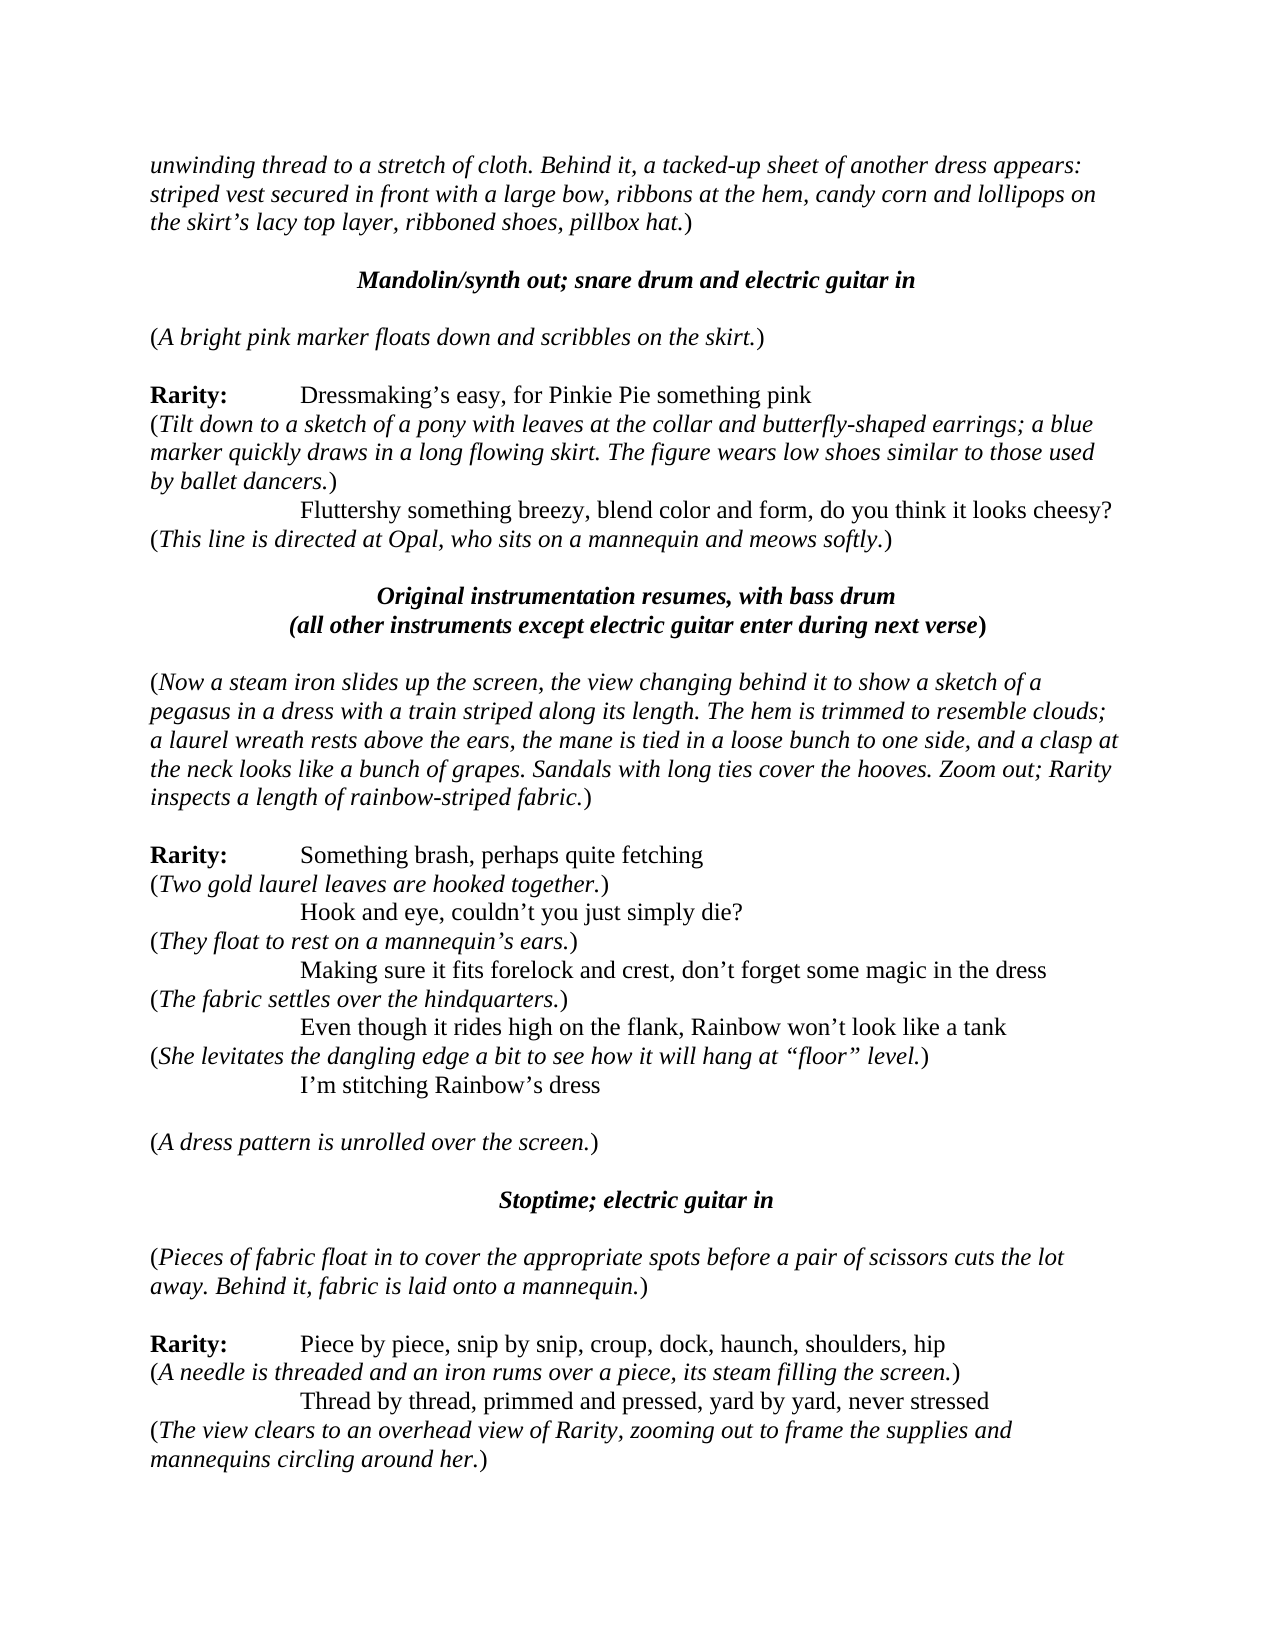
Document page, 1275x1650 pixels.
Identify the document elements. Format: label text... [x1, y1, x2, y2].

text Rarity: Dressmaking’s easy, for Pinkie Pie something pink [150, 380, 1125, 409]
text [150, 150, 1125, 236]
text (Pieces of fabric float in to cover the appropriate spots before a pair of scissors cuts the lot away. Behind it, fabric is laid onto a mannequin.) [150, 1242, 1125, 1300]
text Thread by thread, primmed and pressed, yard by yard, never stressed [150, 1386, 1125, 1415]
text (She levitates the dangling edge a bit to see how it will hang at “floor” level.) [150, 1041, 1125, 1070]
text (all other instruments except electric guitar enter during next verse) [150, 610, 1125, 639]
text (The view clears to an overhead view of Rarity, zooming out to frame the supplies and mannequins circling around her.) [150, 1415, 1125, 1472]
text Fluttershy something breezy, blend color and form, do you think it looks cheesy? [150, 495, 1125, 524]
text (Now a steam iron slides up the screen, the view changing behind it to show a sketch of a pegasus in a dress with a train striped along its length. The hem is trimmed to resemble clouds; a laurel wreath rests above the ears, the mane is tied in a loose bunch to one side, and a clasp at the neck looks like a bunch of grapes. Sandals with long ties cover the hooves. Zoom out; Rarity inspects a length of rainbow-striped fabric.) [150, 667, 1125, 811]
text I’m stitching Rainbow’s dress [150, 1070, 1125, 1099]
text Even though it rides high on the flank, Rainbow won’t look like a tank [150, 1012, 1125, 1041]
text (Two gold laurel leaves are hooked together.) [150, 869, 1125, 897]
text Rarity: Piece by piece, snip by snip, croup, dock, haunch, shoulders, hip [150, 1329, 1125, 1357]
text Rarity: Something brash, perhaps quite fetching [150, 840, 1125, 869]
text (This line is directed at Opal, who sits on a mannequin and meows softly.) [150, 524, 1125, 552]
text Making sure it fits forelock and crest, don’t forget some magic in the dress [150, 955, 1125, 984]
text Original instrumentation resumes, with bass drum [150, 581, 1125, 610]
text (A bright pink marker floats down and scribbles on the skirt.) [150, 322, 1125, 351]
text Hook and eye, couldn’t you just simply die? [150, 897, 1125, 926]
text Mandolin/synth out; snare drum and electric guitar in [150, 265, 1125, 294]
text (The fabric settles over the hindquarters.) [150, 984, 1125, 1012]
text (They float to rest on a mannequin’s ears.) [150, 926, 1125, 955]
text (A dress pattern is unrolled over the screen.) [150, 1127, 1125, 1156]
text (Tilt down to a sketch of a pony with leaves at the collar and butterfly-shaped earrings; a blue marker quickly draws in a long flowing skirt. The figure wears low shoes similar to those used by ballet dancers.) [150, 409, 1125, 495]
text Stoptime; electric guitar in [150, 1185, 1125, 1214]
text (A needle is threaded and an iron rums over a piece, its steam filling the screen.) [150, 1357, 1125, 1386]
